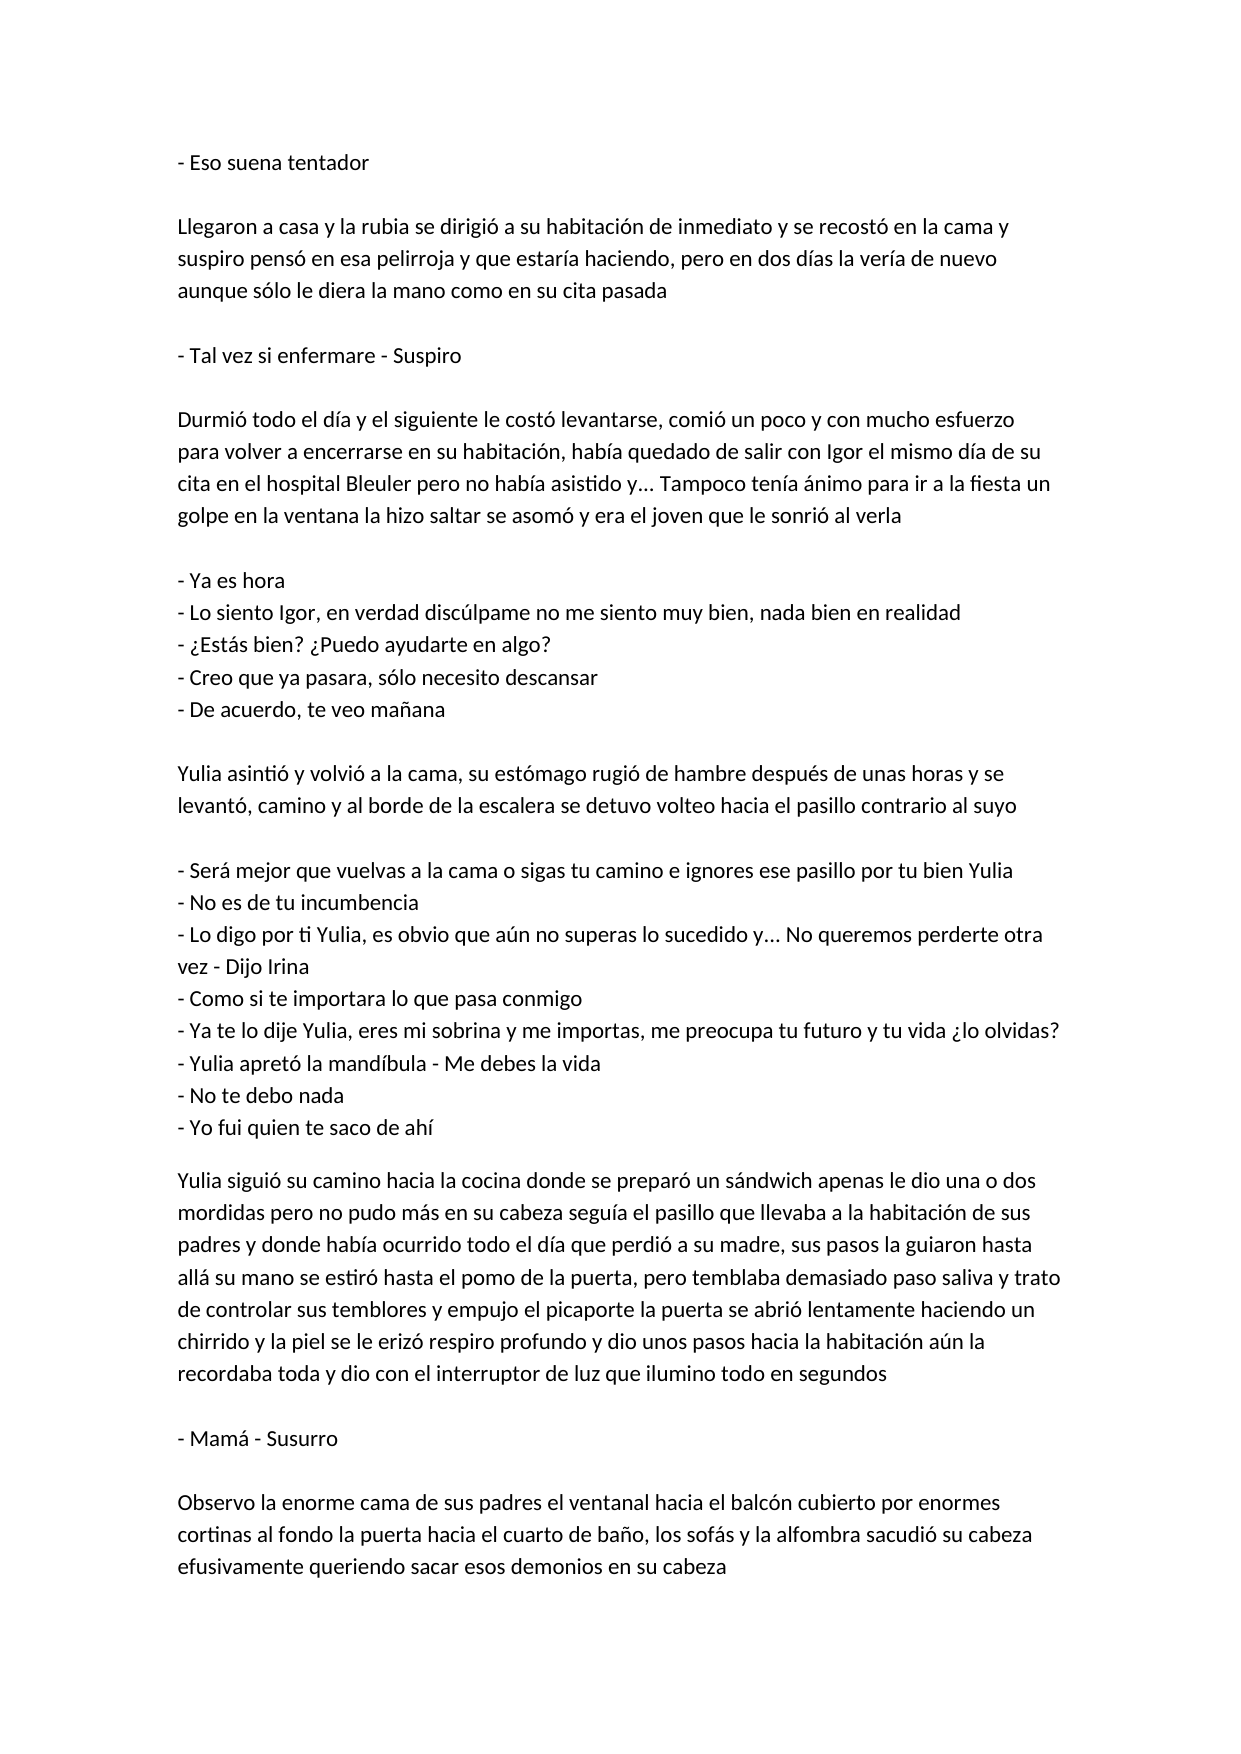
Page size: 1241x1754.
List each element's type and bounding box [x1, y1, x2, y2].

text [177, 1166, 1063, 1581]
text [177, 148, 1063, 1141]
